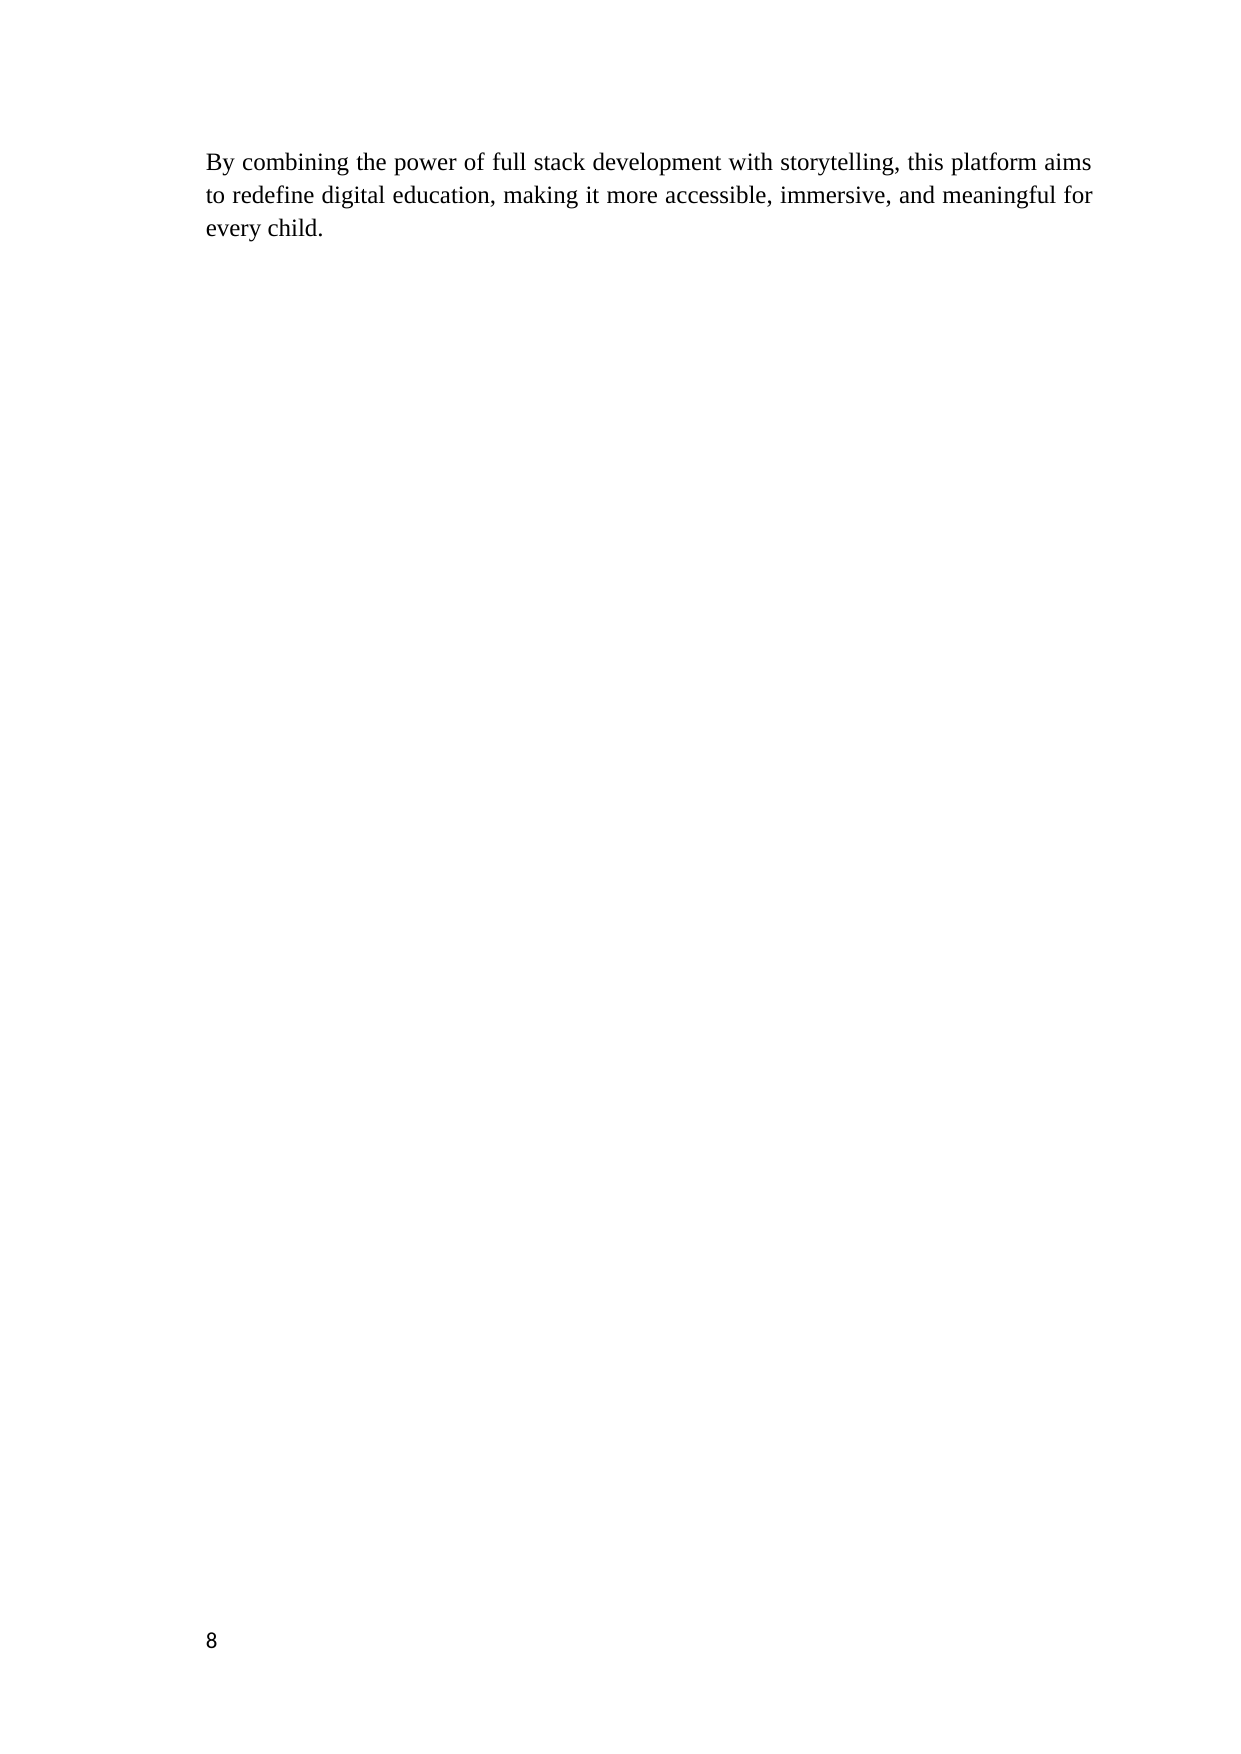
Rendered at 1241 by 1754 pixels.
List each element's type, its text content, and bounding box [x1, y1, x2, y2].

text By combining the power of full stack development with storytelling, this platform aims to redefine digital education, making it more accessible, immersive, and meaningful for every child. [206, 147, 1093, 242]
